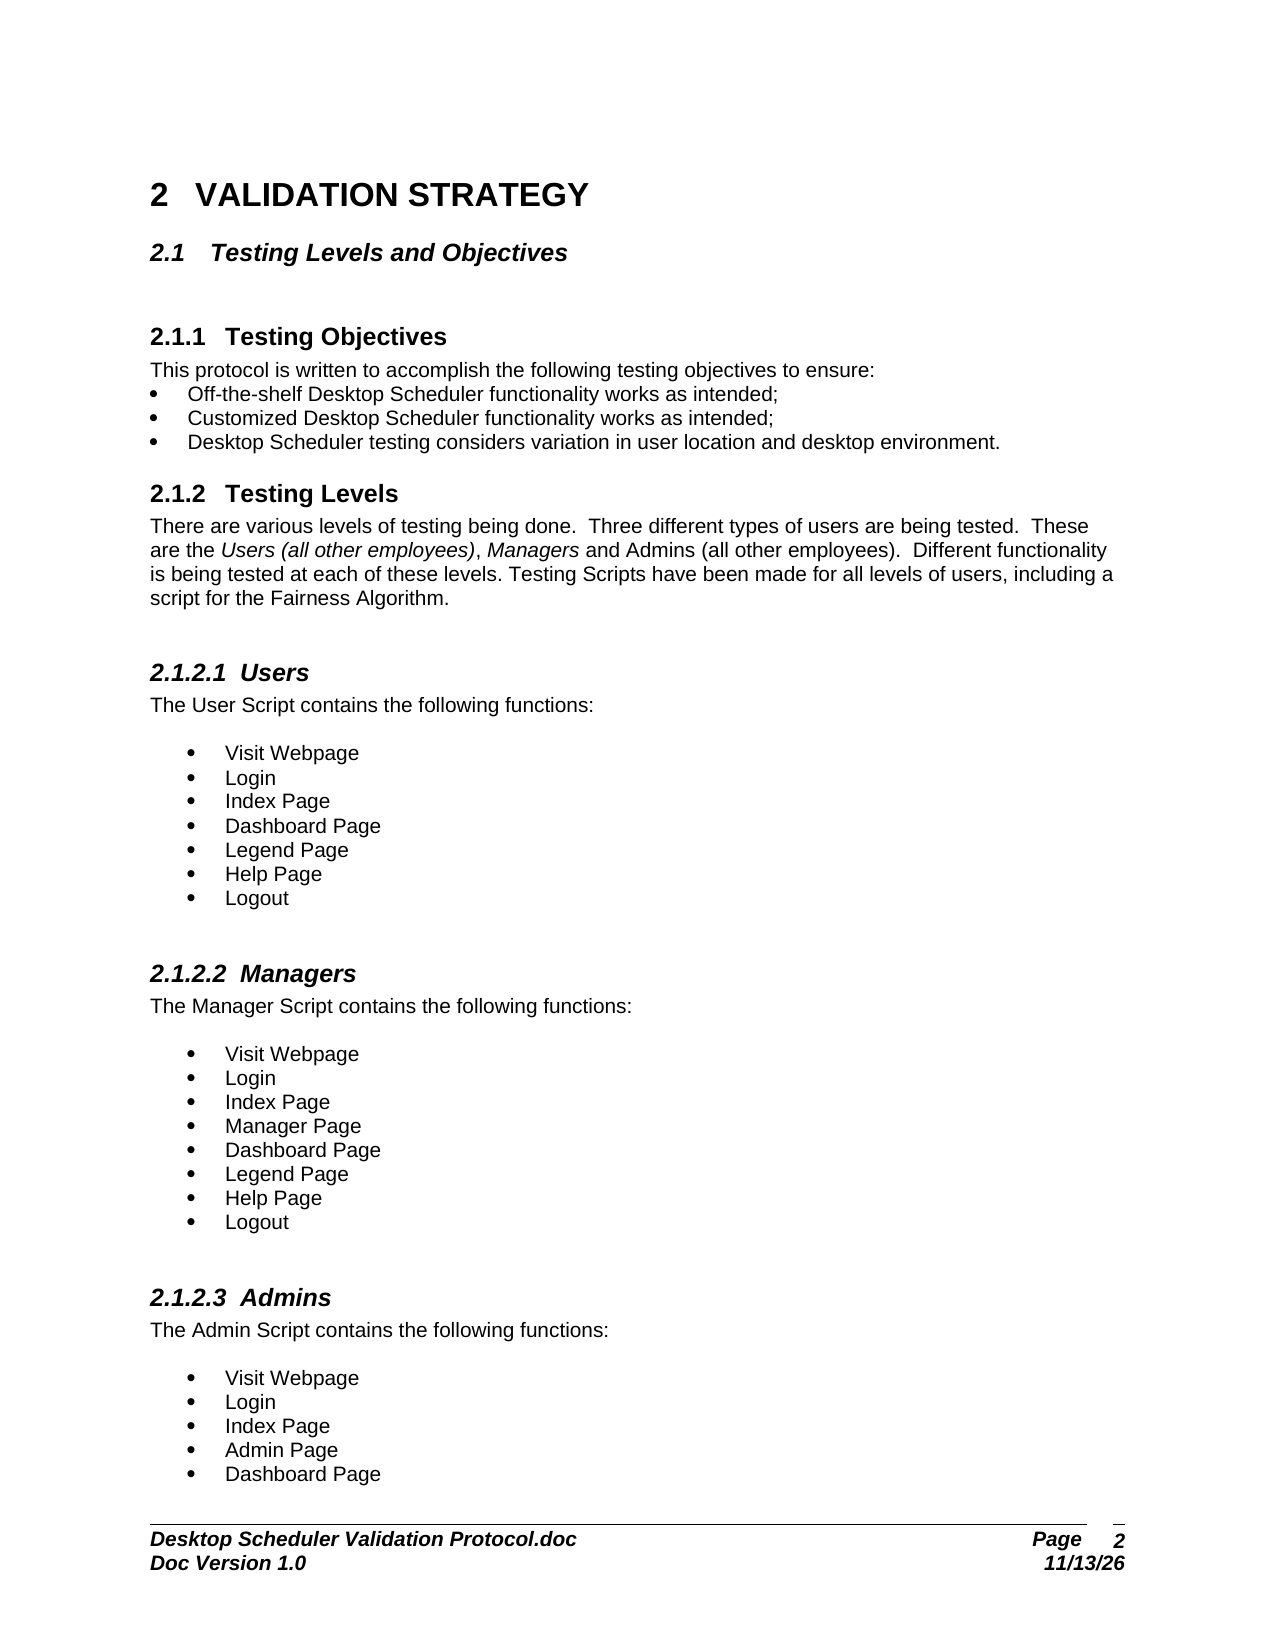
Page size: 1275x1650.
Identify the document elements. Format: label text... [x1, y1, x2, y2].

list Login [187, 1390, 1125, 1414]
list Admin Page [187, 1438, 1125, 1462]
list Customized Desktop Scheduler functionality works as intended; [150, 405, 1125, 429]
subtitle Testing Objectives [150, 322, 1125, 351]
list Legend Page [187, 1162, 1125, 1186]
list Visit Webpage [187, 1042, 1125, 1066]
list Dashboard Page [187, 1138, 1125, 1162]
list Index Page [187, 1414, 1125, 1438]
subtitle Testing Levels and Objectives [150, 238, 1125, 267]
subtitle Validation Strategy [150, 175, 1125, 213]
text This protocol is written to accomplish the following testing objectives to ensure: [150, 357, 1125, 381]
list Help Page [187, 1186, 1125, 1210]
subtitle Testing Levels [150, 478, 1125, 507]
list Desktop Scheduler testing considers variation in user location and desktop environment. [150, 429, 1125, 453]
text The User Script contains the following functions: [150, 693, 1125, 717]
list Off-the-shelf Desktop Scheduler functionality works as intended; [150, 381, 1125, 405]
list Visit Webpage [187, 741, 1125, 765]
list Legend Page [187, 837, 1125, 862]
subtitle Admins [150, 1283, 1125, 1312]
subtitle Users [150, 658, 1125, 687]
list Logout [187, 1210, 1125, 1234]
list Help Page [187, 862, 1125, 886]
list Manager Page [187, 1114, 1125, 1138]
list Login [187, 1066, 1125, 1090]
list Login [187, 765, 1125, 789]
list Logout [187, 886, 1125, 910]
list Dashboard Page [187, 813, 1125, 837]
text There are various levels of testing being done. Three different types of users are being tested. These are the Users (all other employees), Managers and Admins (all other employees). Different functionality is being tested at each of these levels. Testing Scripts have been made for all levels of users, including a script for the Fairness Algorithm. [150, 513, 1125, 609]
text The Manager Script contains the following functions: [150, 994, 1125, 1018]
list Index Page [187, 789, 1125, 813]
list Dashboard Page [187, 1462, 1125, 1486]
list Index Page [187, 1090, 1125, 1114]
subtitle Managers [150, 959, 1125, 987]
list Visit Webpage [187, 1366, 1125, 1390]
text The Admin Script contains the following functions: [150, 1318, 1125, 1342]
